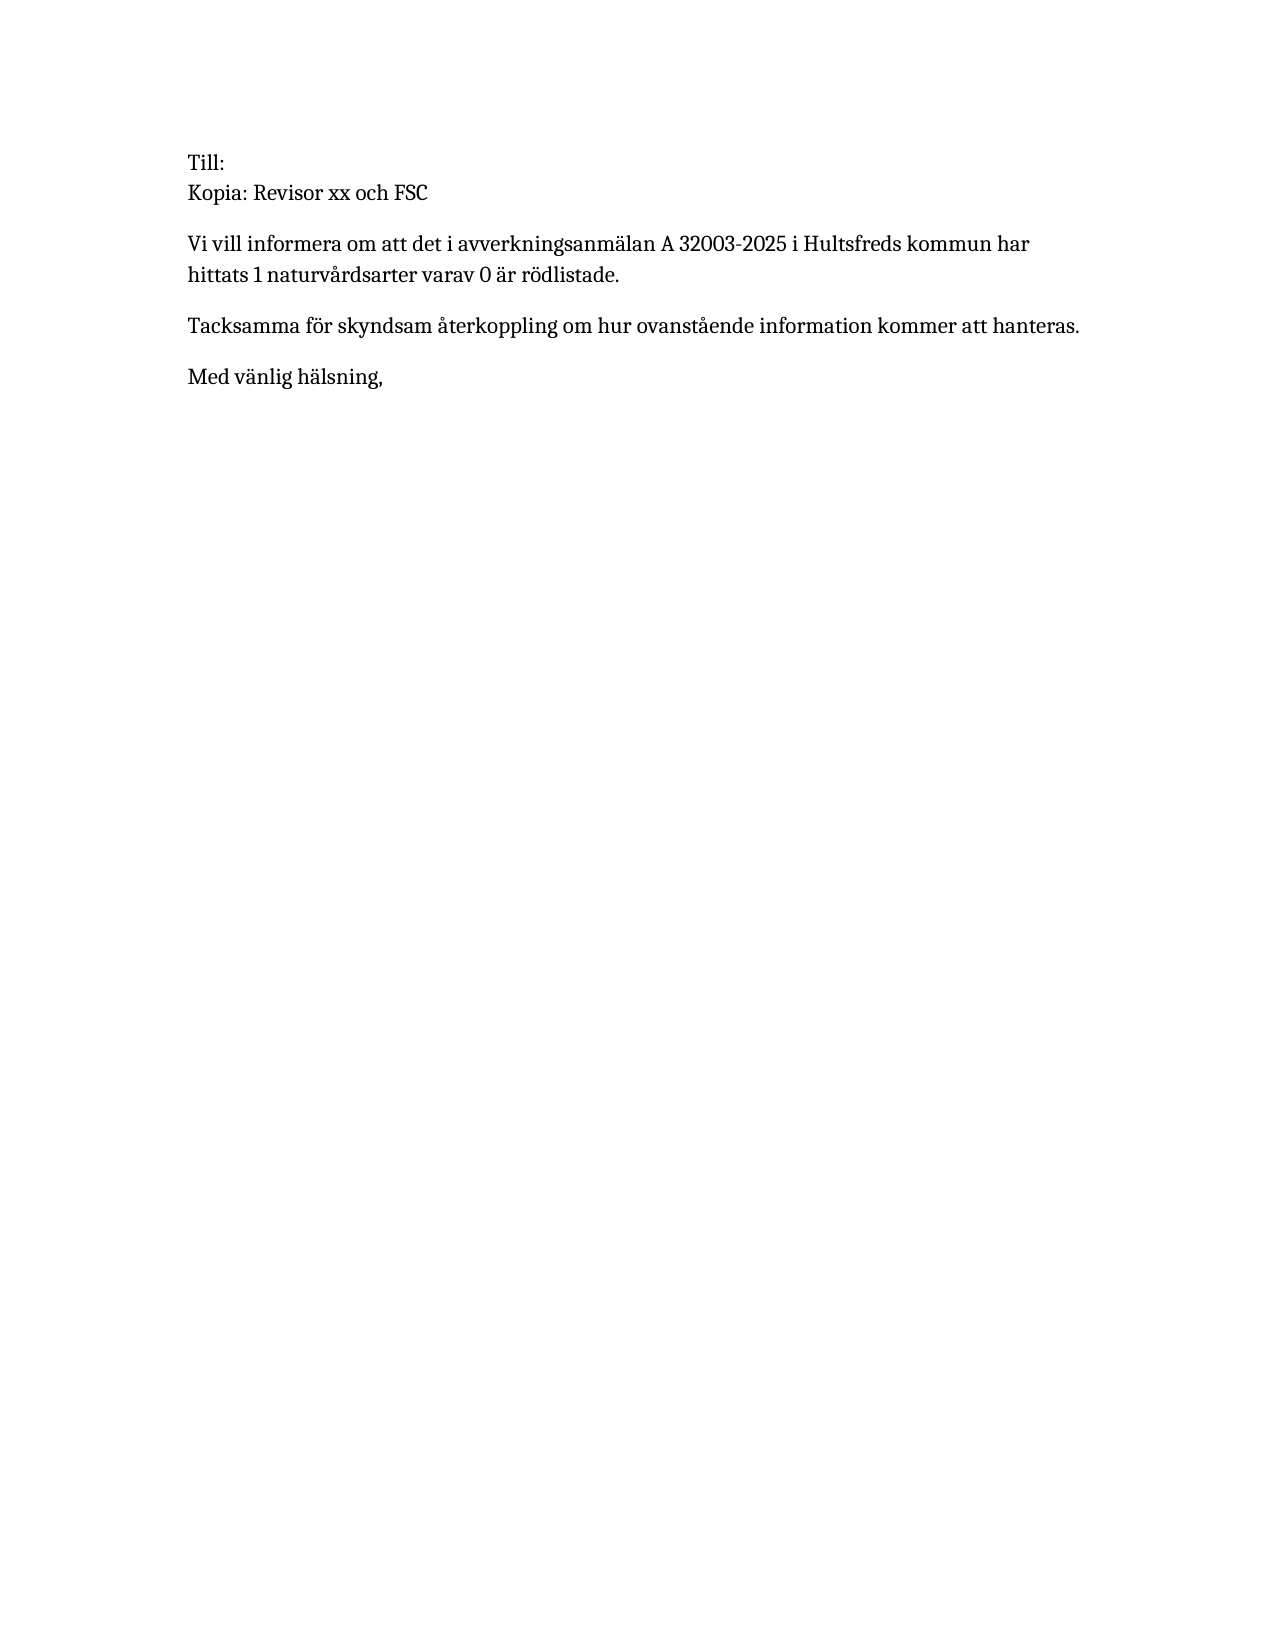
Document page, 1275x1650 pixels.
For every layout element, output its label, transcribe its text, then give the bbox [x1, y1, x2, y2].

text Till: Kopia: Revisor xx och FSC [187, 150, 1087, 207]
text Tacksamma för skyndsam återkoppling om hur ovanstående information kommer att hanteras. [187, 312, 1087, 339]
text Vi vill informera om att det i avverkningsanmälan A 32003-2025 i Hultsfreds kommun har hittats 1 naturvårdsarter varav 0 är rödlistade. [187, 231, 1087, 288]
text Med vänlig hälsning, [187, 363, 1087, 420]
